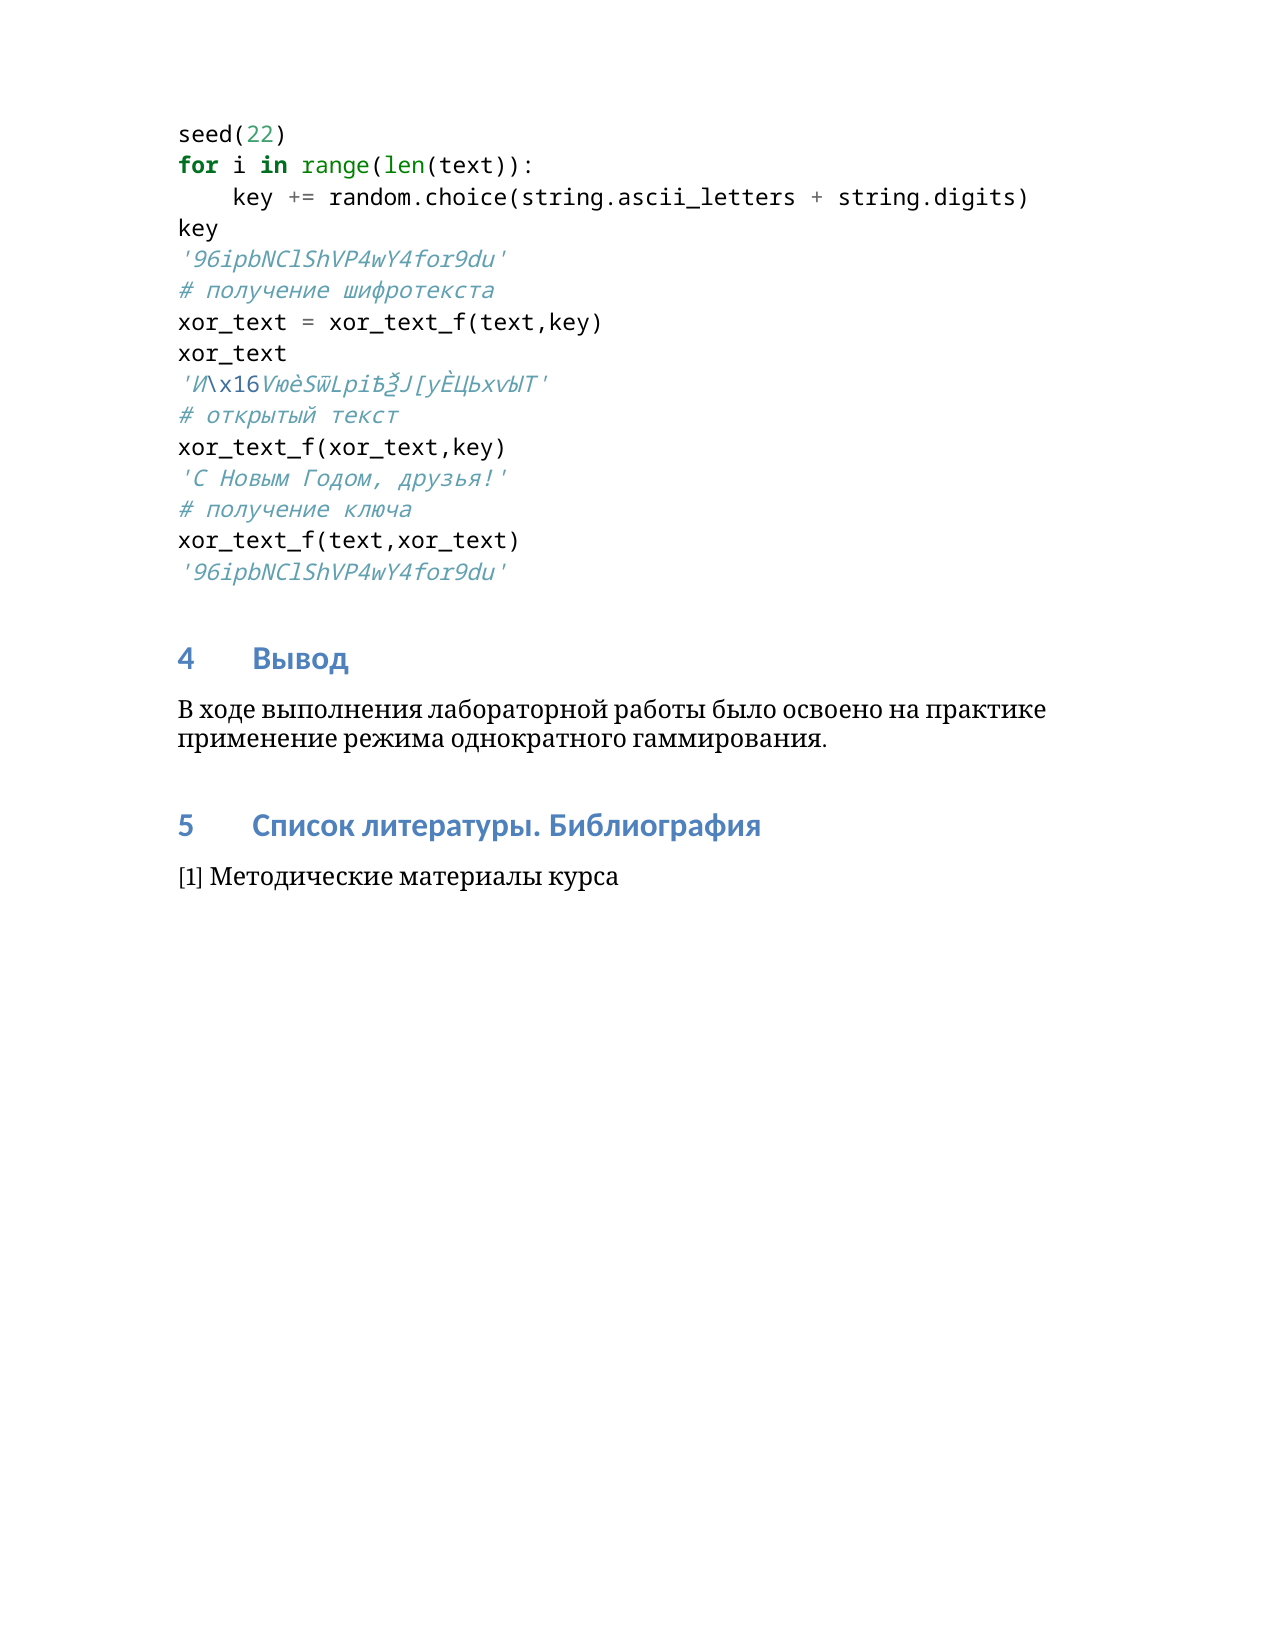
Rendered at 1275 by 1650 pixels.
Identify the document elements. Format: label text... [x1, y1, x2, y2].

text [177, 118, 1186, 587]
subtitle 4 Вывод [177, 637, 1186, 678]
text В ходе выполнения лабораторной работы было освоено на практике применение режима однократного гаммирования. [177, 696, 1186, 754]
subtitle 5 Список литературы. Библиография [177, 804, 1186, 844]
text [1] Методические материалы курса [177, 863, 1186, 892]
